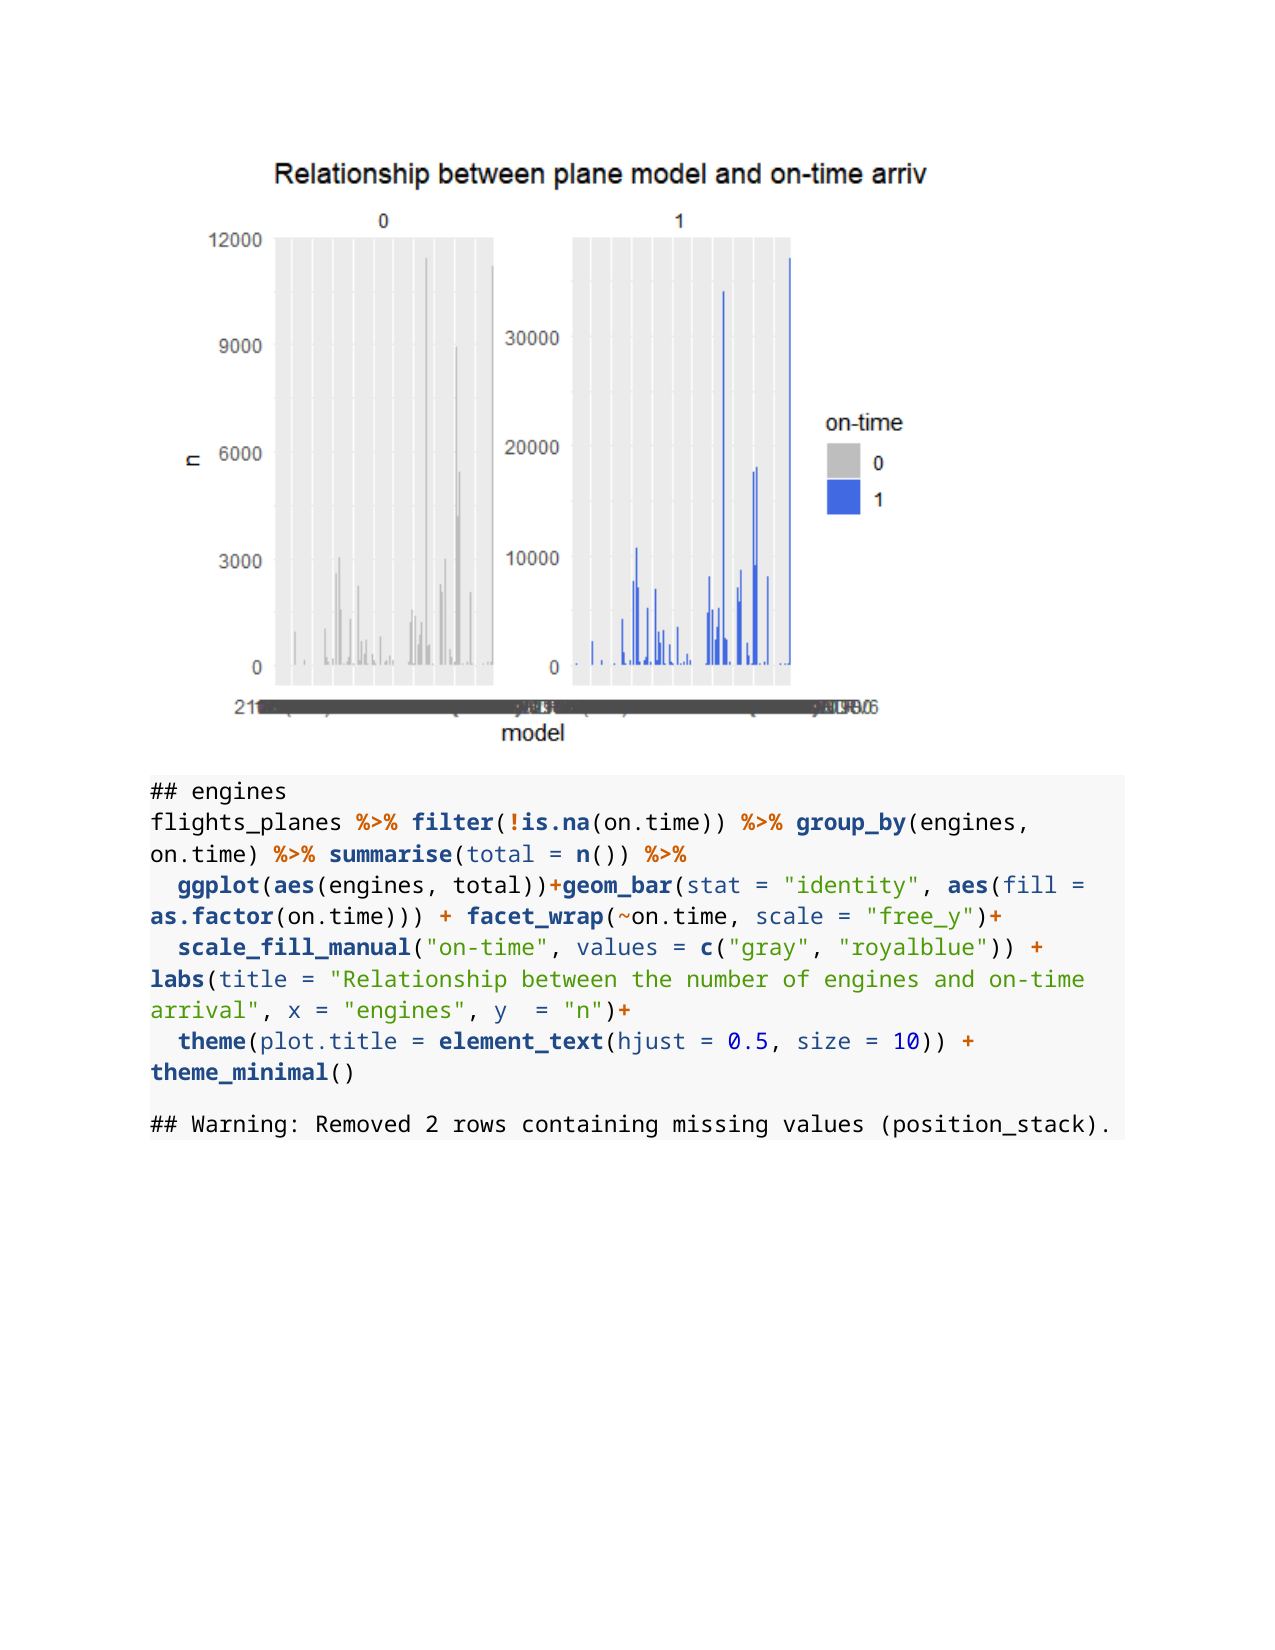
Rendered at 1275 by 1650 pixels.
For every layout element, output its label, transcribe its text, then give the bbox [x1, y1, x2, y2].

text ## Warning: Removed 2 rows containing missing values (position_stack). [150, 1108, 1125, 1140]
text ## engines flights_planes %>% filter(!is.na(on.time)) %>% group_by(engines, on.time) %>% summarise(total = n()) %>% ggplot(aes(engines, total))+geom_bar(stat = "identity", aes(fill = as.factor(on.time))) + facet_wrap(~on.time, scale = "free_y")+ scale_fill_manual("on-time", values = c("gray", "royalblue")) + labs(title = "Relationship between the number of engines and on-time arrival", x = "engines", y = "n")+ theme(plot.title = element_text(hjust = 0.5, size = 10)) + theme_minimal() [287, 775, 1125, 1088]
picture [168, 150, 927, 757]
